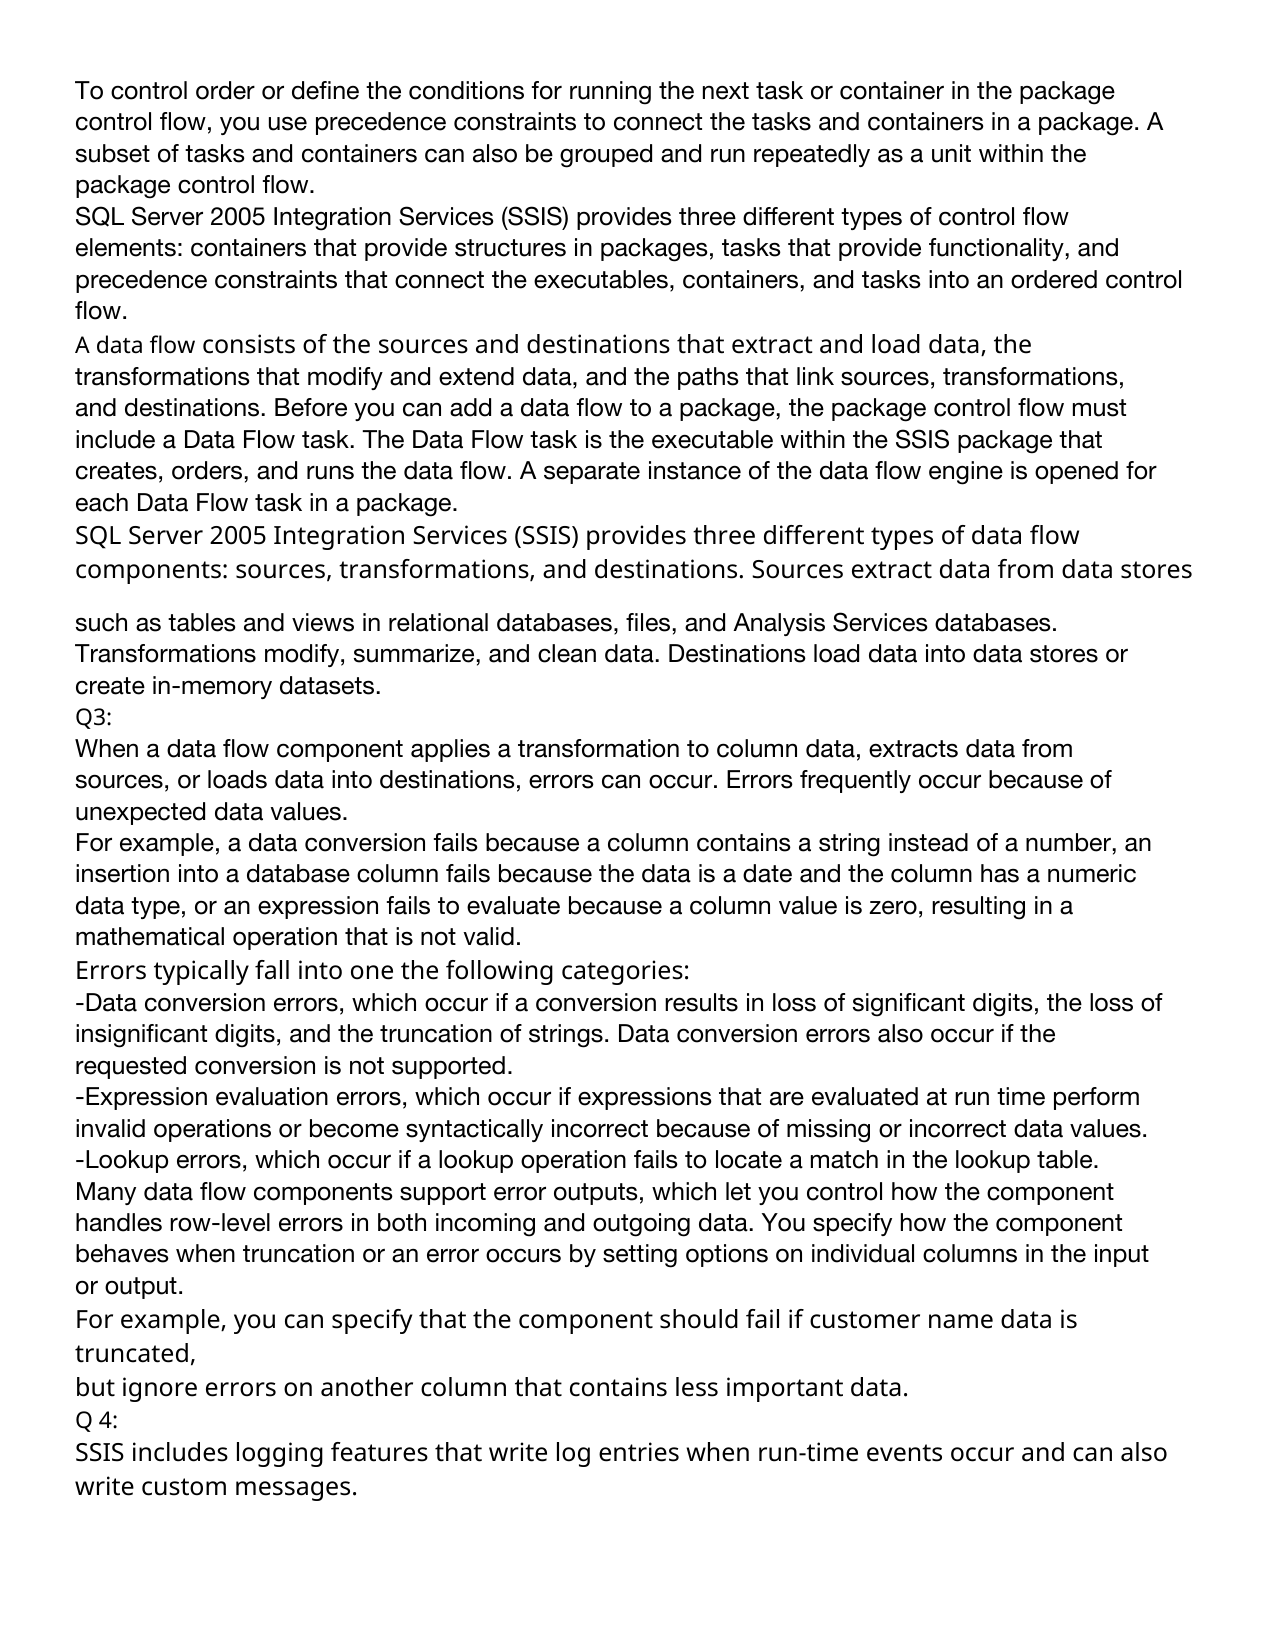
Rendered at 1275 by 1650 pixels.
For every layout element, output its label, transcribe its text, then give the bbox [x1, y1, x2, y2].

text For example, you can specify that the component should fail if customer name data is truncated, [75, 1301, 1200, 1369]
text Many data flow components support error outputs, which let you control how the component handles row-level errors in both incoming and outgoing data. You specify how the component behaves when truncation or an error occurs by setting options on individual columns in the input or output. [75, 1176, 1200, 1301]
text Q3: [75, 701, 1200, 733]
text Errors typically fall into one the following categories: [75, 953, 1200, 987]
text For example, a data conversion fails because a column contains a string instead of a number, an insertion into a database column fails because the data is a date and the column has a numeric data type, or an expression fails to evaluate because a column value is zero, resulting in a mathematical operation that is not valid. [75, 827, 1200, 953]
text Q 4: [75, 1404, 1200, 1435]
text write custom messages. [75, 1469, 1200, 1503]
text When a data flow component applies a transformation to column data, extracts data from sources, or loads data into destinations, errors can occur. Errors frequently occur because of unexpected data values. [75, 733, 1200, 827]
text components: sources, transformations, and destinations. Sources extract data from data stores [75, 552, 1200, 586]
text -Data conversion errors, which occur if a conversion results in loss of significant digits, the loss of insignificant digits, and the truncation of strings. Data conversion errors also occur if the requested conversion is not supported. -Expression evaluation errors, which occur if expressions that are evaluated at run time perform invalid operations or become syntactically incorrect because of missing or incorrect data values. -Lookup errors, which occur if a lookup operation fails to locate a match in the lookup table. [75, 987, 1200, 1176]
text such as tables and views in relational databases, files, and Analysis Services databases. Transformations modify, summarize, and clean data. Destinations load data into data stores or create in-memory datasets. [75, 607, 1200, 701]
text To control order or define the conditions for running the next task or container in the package control flow, you use precedence constraints to connect the tasks and containers in a package. A subset of tasks and containers can also be grouped and run repeatedly as a unit within the package control flow. [75, 75, 1200, 201]
text SQL Server 2005 Integration Services (SSIS) provides three different types of data flow [75, 518, 1200, 552]
text but ignore errors on another column that contains less important data. [75, 1369, 1200, 1404]
text transformations that modify and extend data, and the paths that link sources, transformations, and destinations. Before you can add a data flow to a package, the package control flow must include a Data Flow task. The Data Flow task is the executable within the SSIS package that creates, orders, and runs the data flow. A separate instance of the data flow engine is opened for each Data Flow task in a package. [75, 361, 1200, 518]
text A data flow consists of the sources and destinations that extract and load data, the [75, 327, 1200, 361]
text SSIS includes logging features that write log entries when run-time events occur and can also [75, 1435, 1200, 1469]
text SQL Server 2005 Integration Services (SSIS) provides three different types of control flow elements: containers that provide structures in packages, tasks that provide functionality, and precedence constraints that connect the executables, containers, and tasks into an ordered control flow. [75, 201, 1200, 327]
